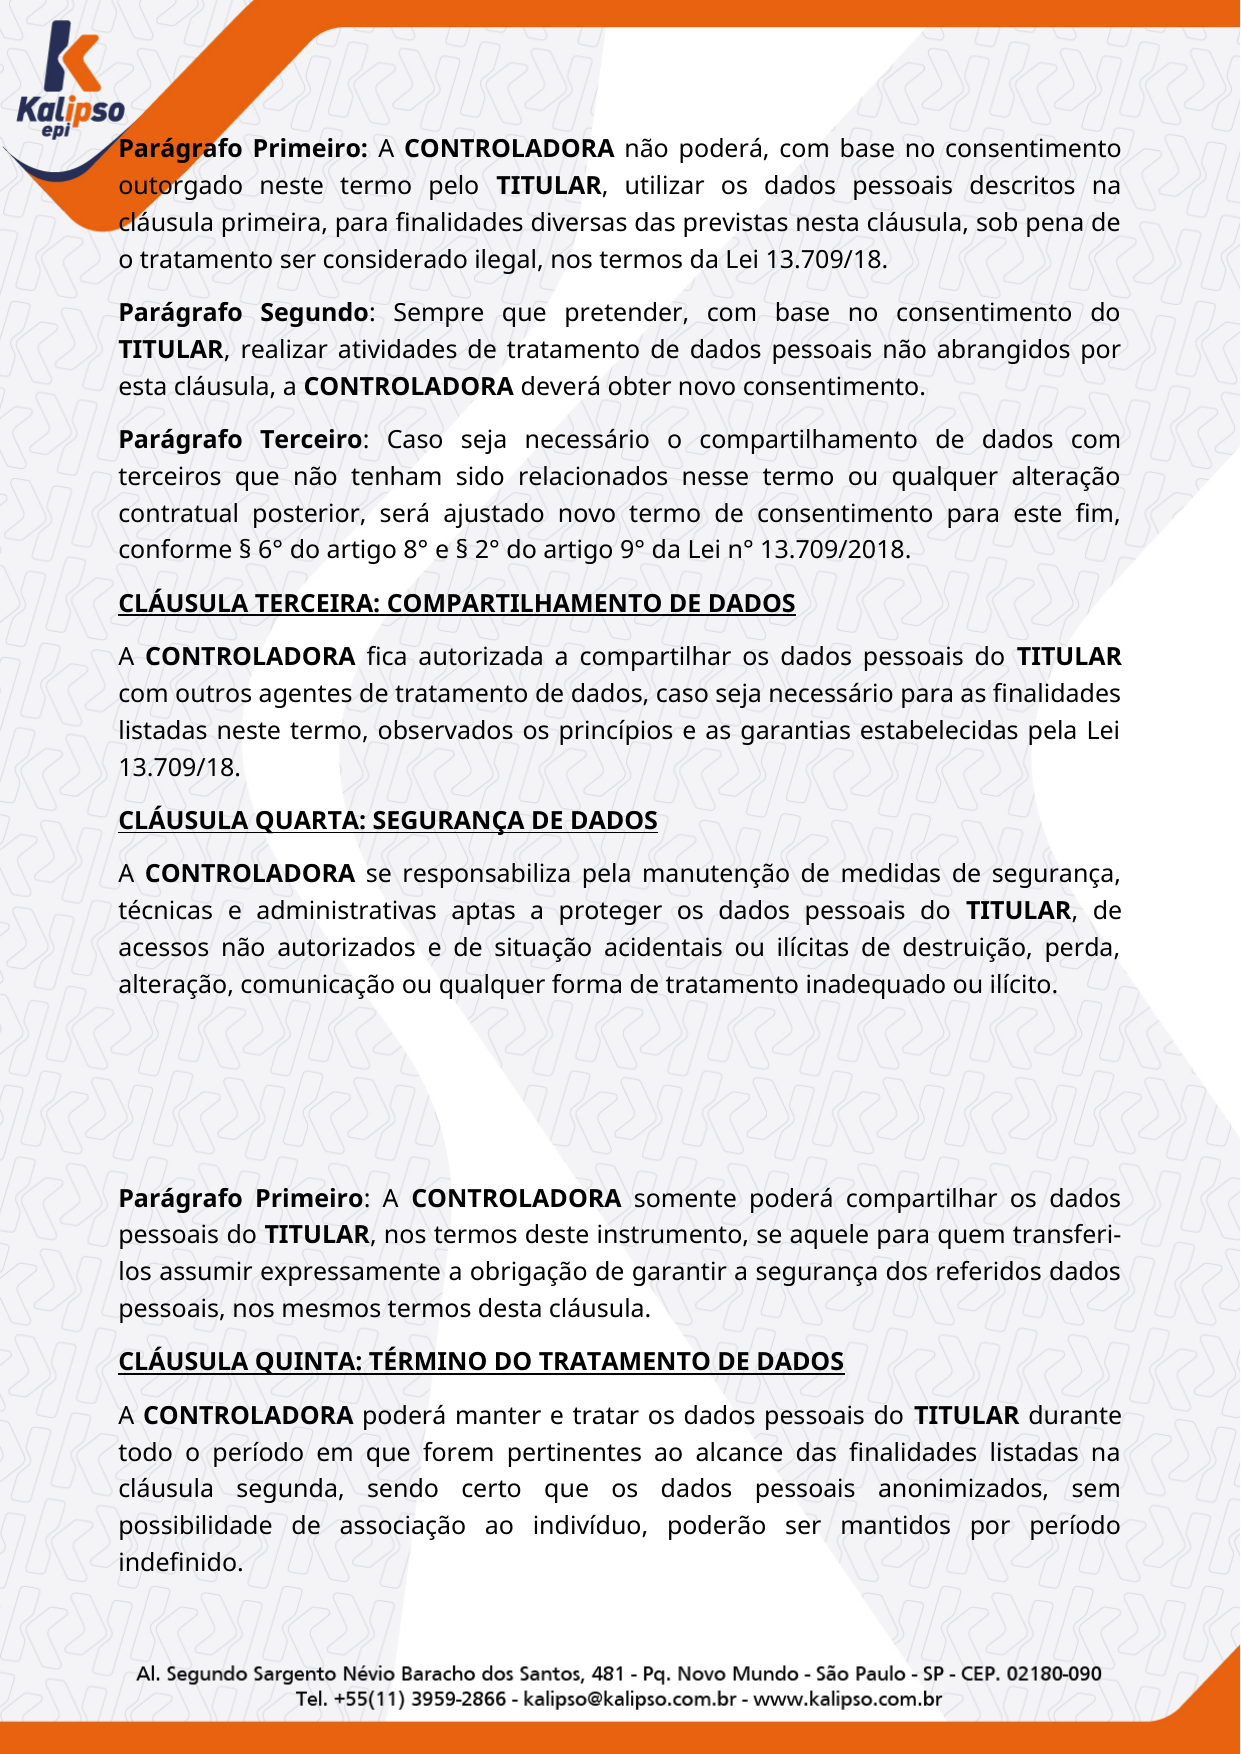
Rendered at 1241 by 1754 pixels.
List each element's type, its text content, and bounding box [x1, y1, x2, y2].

text A CONTROLADORA poderá manter e tratar os dados pessoais do TITULAR durante todo o período em que forem pertinentes ao alcance das finalidades listadas na cláusula segunda, sendo certo que os dados pessoais anonimizados, sem possibilidade de associação ao indivíduo, poderão ser mantidos por período indefinido. [118, 1397, 1122, 1578]
text Parágrafo Terceiro: Caso seja necessário o compartilhamento de dados com terceiros que não tenham sido relacionados nesse termo ou qualquer alteração contratual posterior, será ajustado novo termo de consentimento para este fim, conforme § 6° do artigo 8° e § 2° do artigo 9° da Lei n° 13.709/2018. [118, 422, 1122, 566]
text CLÁUSULA QUINTA: TÉRMINO DO TRATAMENTO DE DADOS [118, 1344, 1122, 1378]
text Parágrafo Primeiro: A CONTROLADORA somente poderá compartilhar os dados pessoais do TITULAR, nos termos deste instrumento, se aquele para quem transferi-los assumir expressamente a obrigação de garantir a segurança dos referidos dados pessoais, nos mesmos termos desta cláusula. [118, 1180, 1122, 1324]
text A CONTROLADORA fica autorizada a compartilhar os dados pessoais do TITULAR com outros agentes de tratamento de dados, caso seja necessário para as finalidades listadas neste termo, observados os princípios e as garantias estabelecidas pela Lei 13.709/18. [118, 639, 1122, 783]
picture [0, 0, 1241, 1754]
text CLÁUSULA TERCEIRA: COMPARTILHAMENTO DE DADOS [118, 586, 1122, 619]
text Parágrafo Primeiro: A CONTROLADORA não poderá, com base no consentimento outorgado neste termo pelo TITULAR, utilizar os dados pessoais descritos na cláusula primeira, para finalidades diversas das previstas nesta cláusula, sob pena de o tratamento ser considerado ilegal, nos termos da Lei 13.709/18. [118, 131, 1122, 275]
text CLÁUSULA QUARTA: SEGURANÇA DE DADOS [118, 803, 1122, 837]
text A CONTROLADORA se responsabiliza pela manutenção de medidas de segurança, técnicas e administrativas aptas a proteger os dados pessoais do TITULAR, de acessos não autorizados e de situação acidentais ou ilícitas de destruição, perda, alteração, comunicação ou qualquer forma de tratamento inadequado ou ilícito. [118, 856, 1122, 1001]
text Parágrafo Segundo: Sempre que pretender, com base no consentimento do TITULAR, realizar atividades de tratamento de dados pessoais não abrangidos por esta cláusula, a CONTROLADORA deverá obter novo consentimento. [118, 295, 1122, 402]
